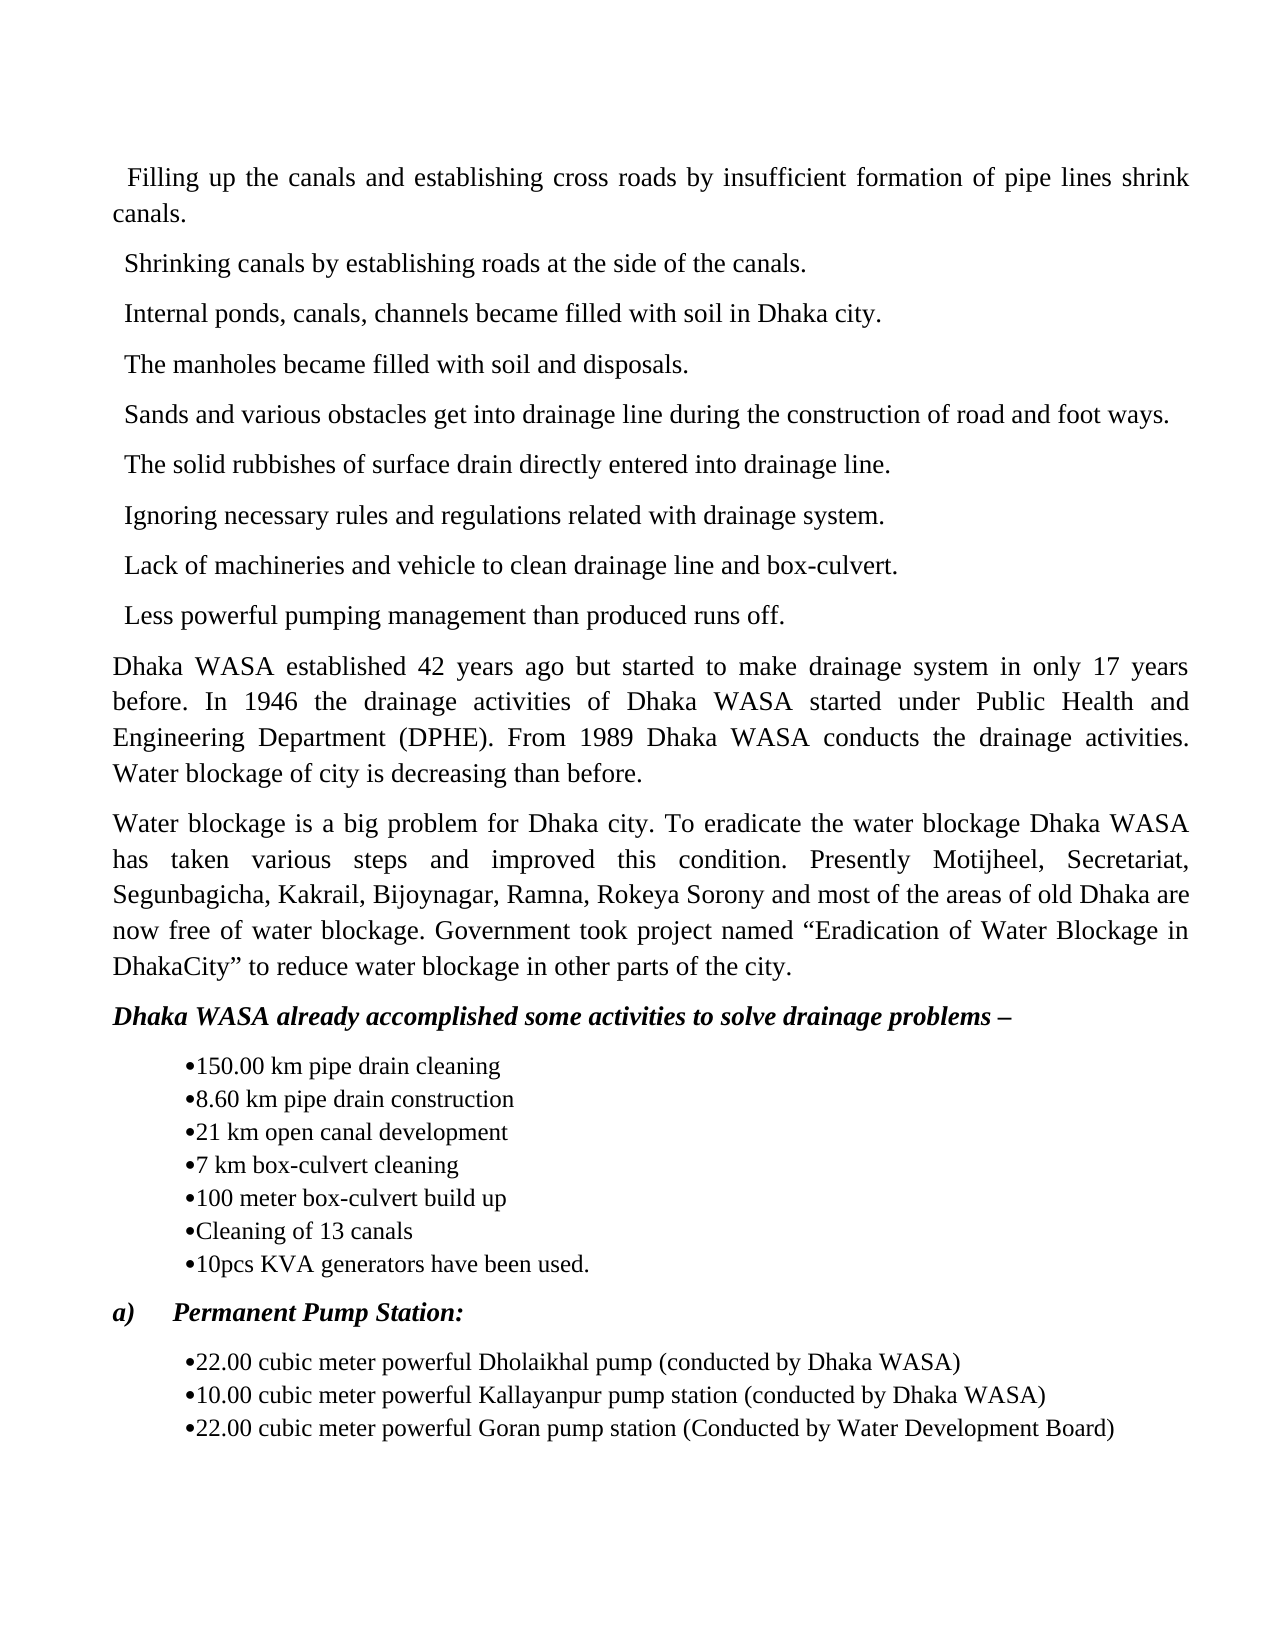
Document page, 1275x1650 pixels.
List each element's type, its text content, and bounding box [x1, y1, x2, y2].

text The manholes became filled with soil and disposals. [112, 348, 1191, 379]
list 150.00 km pipe drain cleaning [186, 1051, 1191, 1079]
list 22.00 cubic meter powerful Goran pump station (Conducted by Water Development Board) [186, 1413, 1191, 1442]
text Ignoring necessary rules and regulations related with drainage system. [112, 499, 1191, 530]
list 22.00 cubic meter powerful Dholaikhal pump (conducted by Dhaka WASA) [186, 1347, 1191, 1376]
text Dhaka WASA established 42 years ago but started to make drainage system in only 17 years before. In 1946 the drainage activities of Dhaka WASA started under Public Health and Engineering Department (DPHE). From 1989 Dhaka WASA conducts the drainage activities. Water blockage of city is decreasing than before. [112, 650, 1191, 788]
list 7 km box-culvert cleaning [186, 1150, 1191, 1178]
list 10.00 cubic meter powerful Kallayanpur pump station (conducted by Dhaka WASA) [186, 1380, 1191, 1408]
list 8.60 km pipe drain construction [186, 1084, 1191, 1112]
list 100 meter box-culvert build up [186, 1183, 1191, 1212]
list 10pcs KVA generators have been used. [186, 1249, 1191, 1278]
text Filling up the canals and establishing cross roads by insufficient formation of pipe lines shrink canals. [112, 161, 1191, 228]
text a) Permanent Pump Station: [112, 1296, 1191, 1328]
text Lack of machineries and vehicle to clean drainage line and box-culvert. [112, 549, 1191, 580]
text Dhaka WASA already accomplished some activities to solve drainage problems – [112, 1000, 1191, 1032]
list 21 km open canal development [186, 1117, 1191, 1146]
text The solid rubbishes of surface drain directly entered into drainage line. [112, 448, 1191, 479]
text Water blockage is a big problem for Dhaka city. To eradicate the water blockage Dhaka WASA has taken various steps and improved this condition. Presently Motijheel, Secretariat, Segunbagicha, Kakrail, Bijoynagar, Ramna, Rokeya Sorony and most of the areas of old Dhaka are now free of water blockage. Government took project named “Eradication of Water Blockage in DhakaCity” to reduce water blockage in other parts of the city. [112, 807, 1191, 981]
text Internal ponds, canals, channels became filled with soil in Dhaka city. [112, 297, 1191, 329]
text Sands and various obstacles get into drainage line during the construction of road and foot ways. [112, 398, 1191, 429]
text Shrinking canals by establishing roads at the side of the canals. [112, 247, 1191, 278]
text Less powerful pumping management than produced runs off. [112, 599, 1191, 631]
list Cleaning of 13 canals [186, 1216, 1191, 1244]
